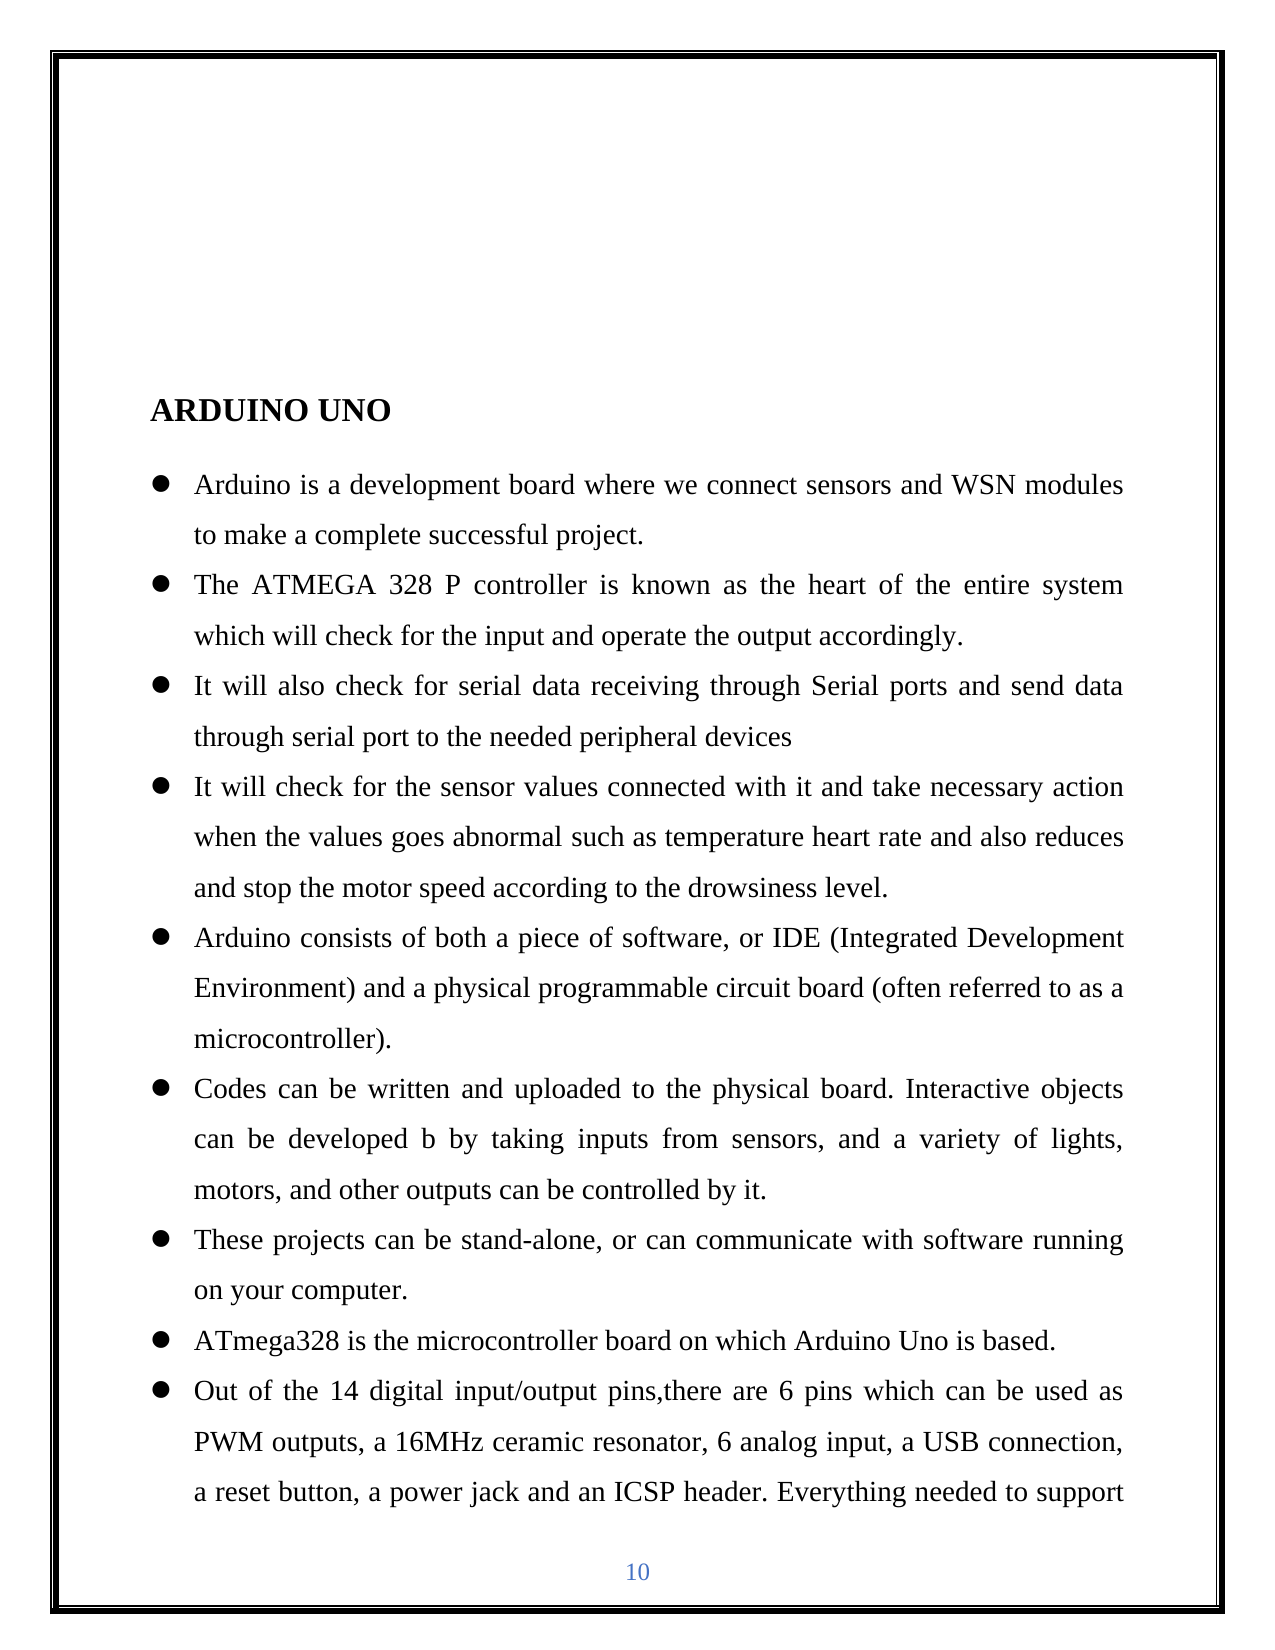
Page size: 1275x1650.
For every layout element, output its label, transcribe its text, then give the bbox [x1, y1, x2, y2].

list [150, 1373, 1125, 1507]
list Codes can be written and uploaded to the physical board. Interactive objects can be developed b by taking inputs from sensors, and a variety of lights, motors, and other outputs can be controlled by it. [150, 1071, 1125, 1205]
list Arduino is a development board where we connect sensors and WSN modules to make a complete successful project. [150, 467, 1125, 551]
list These projects can be stand-alone, or can communicate with software running on your computer. [150, 1222, 1125, 1306]
list It will check for the sensor values connected with it and take necessary action when the values goes abnormal such as temperature heart rate and also reduces and stop the motor speed according to the drowsiness level. [150, 769, 1125, 903]
list It will also check for serial data receiving through Serial ports and send data through serial port to the needed peripheral devices [150, 668, 1125, 752]
list Arduino consists of both a piece of software, or IDE (Integrated Development Environment) and a physical programmable circuit board (often referred to as a microcontroller). [150, 920, 1125, 1054]
list ATmega328 is the microcontroller board on which Arduino Uno is based. [150, 1323, 1125, 1356]
list The ATMEGA 328 P controller is known as the heart of the entire system which will check for the input and operate the output accordingly. [150, 567, 1125, 651]
text ARDUINO UNO [150, 390, 1125, 428]
